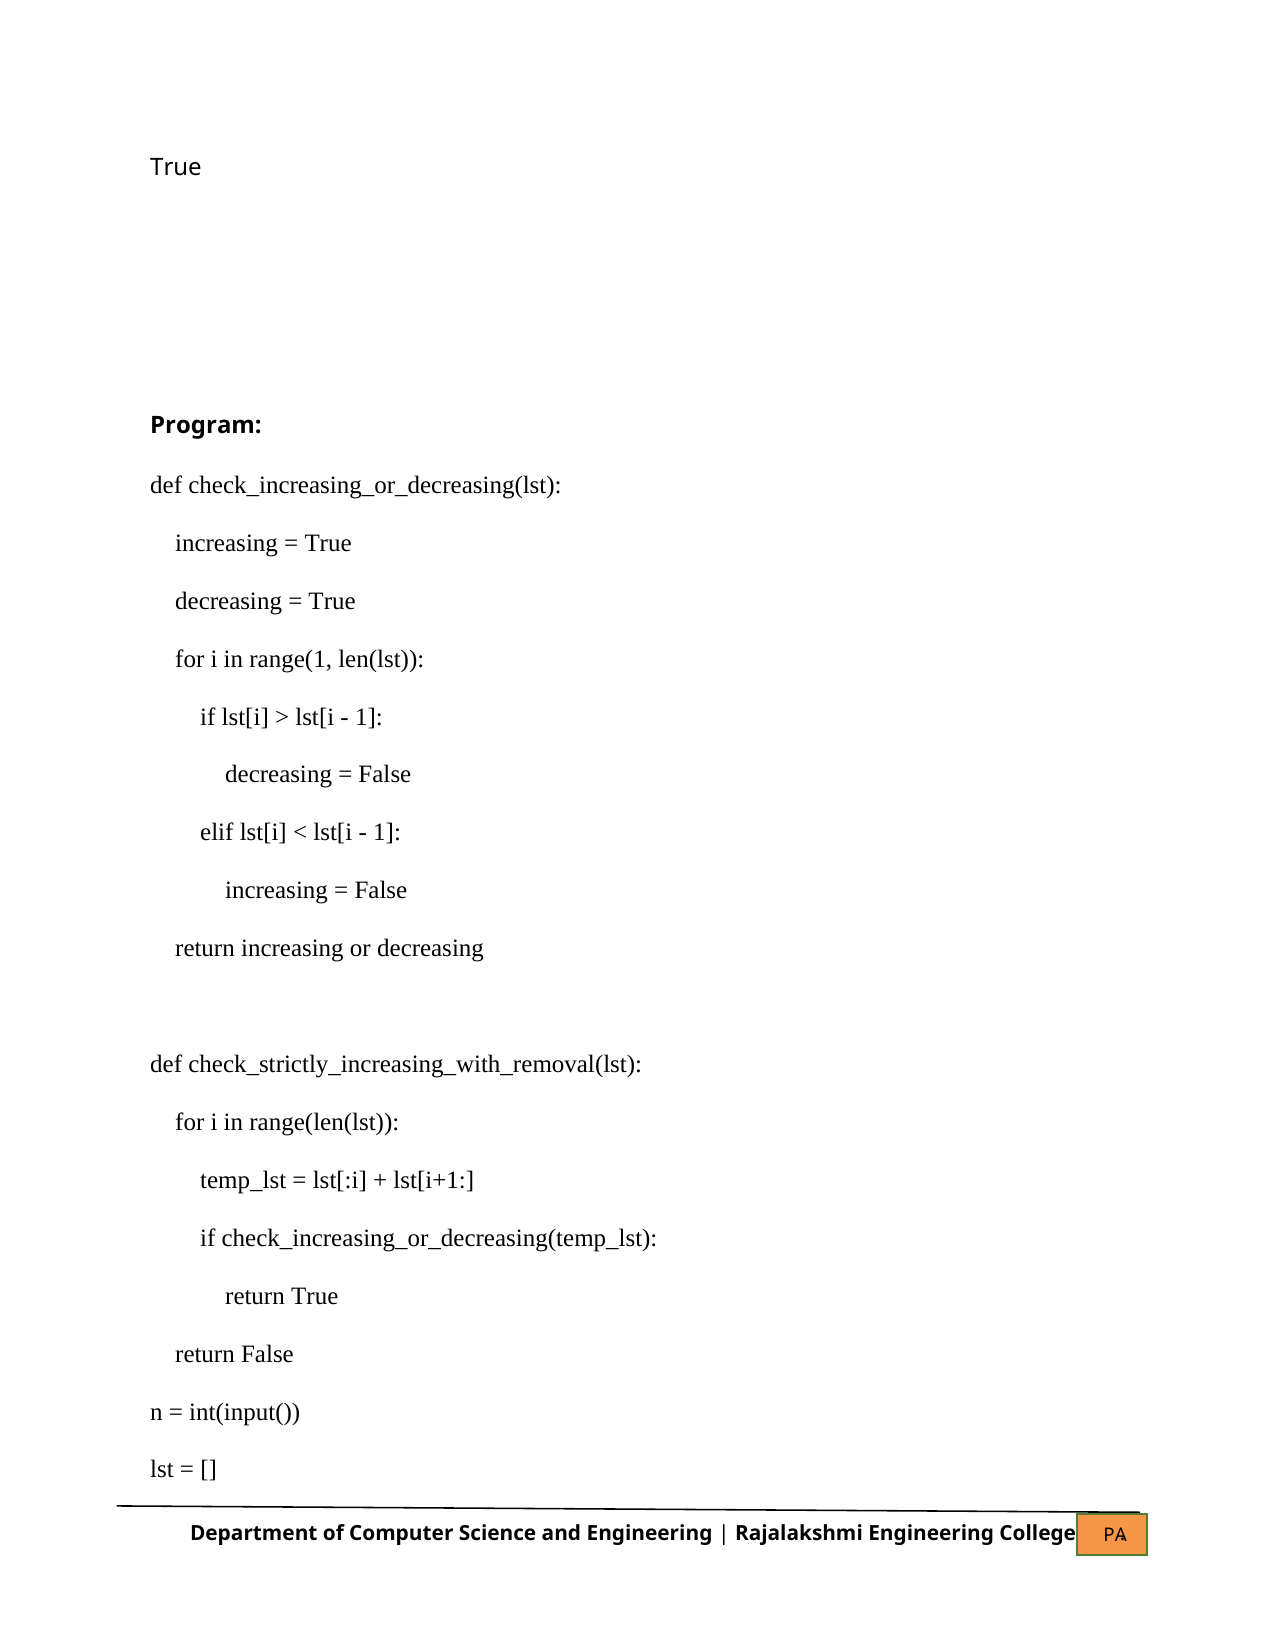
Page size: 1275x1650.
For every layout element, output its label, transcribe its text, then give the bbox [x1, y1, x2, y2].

text lst = [] [150, 1454, 1125, 1483]
text return False [150, 1339, 1125, 1367]
text return increasing or decreasing [150, 933, 1125, 962]
text increasing = True [150, 528, 1125, 557]
text n = int(input()) [150, 1397, 1125, 1425]
text temp_lst = lst[:i] + lst[i+1:] [150, 1165, 1125, 1194]
text Program: [150, 408, 1125, 441]
text for i in range(len(lst)): [150, 1107, 1125, 1136]
text if lst[i] > lst[i - 1]: [150, 702, 1125, 730]
text for i in range(1, len(lst)): [150, 644, 1125, 672]
text def check_strictly_increasing_with_removal(lst): [150, 1049, 1125, 1078]
text elif lst[i] < lst[i - 1]: [150, 817, 1125, 846]
text return True [150, 1281, 1125, 1309]
text decreasing = True [150, 586, 1125, 614]
text increasing = False [150, 875, 1125, 904]
text decreasing = False [150, 759, 1125, 788]
text if check_increasing_or_decreasing(temp_lst): [150, 1223, 1125, 1252]
text def check_increasing_or_decreasing(lst): [150, 470, 1125, 499]
text True [150, 150, 1125, 183]
